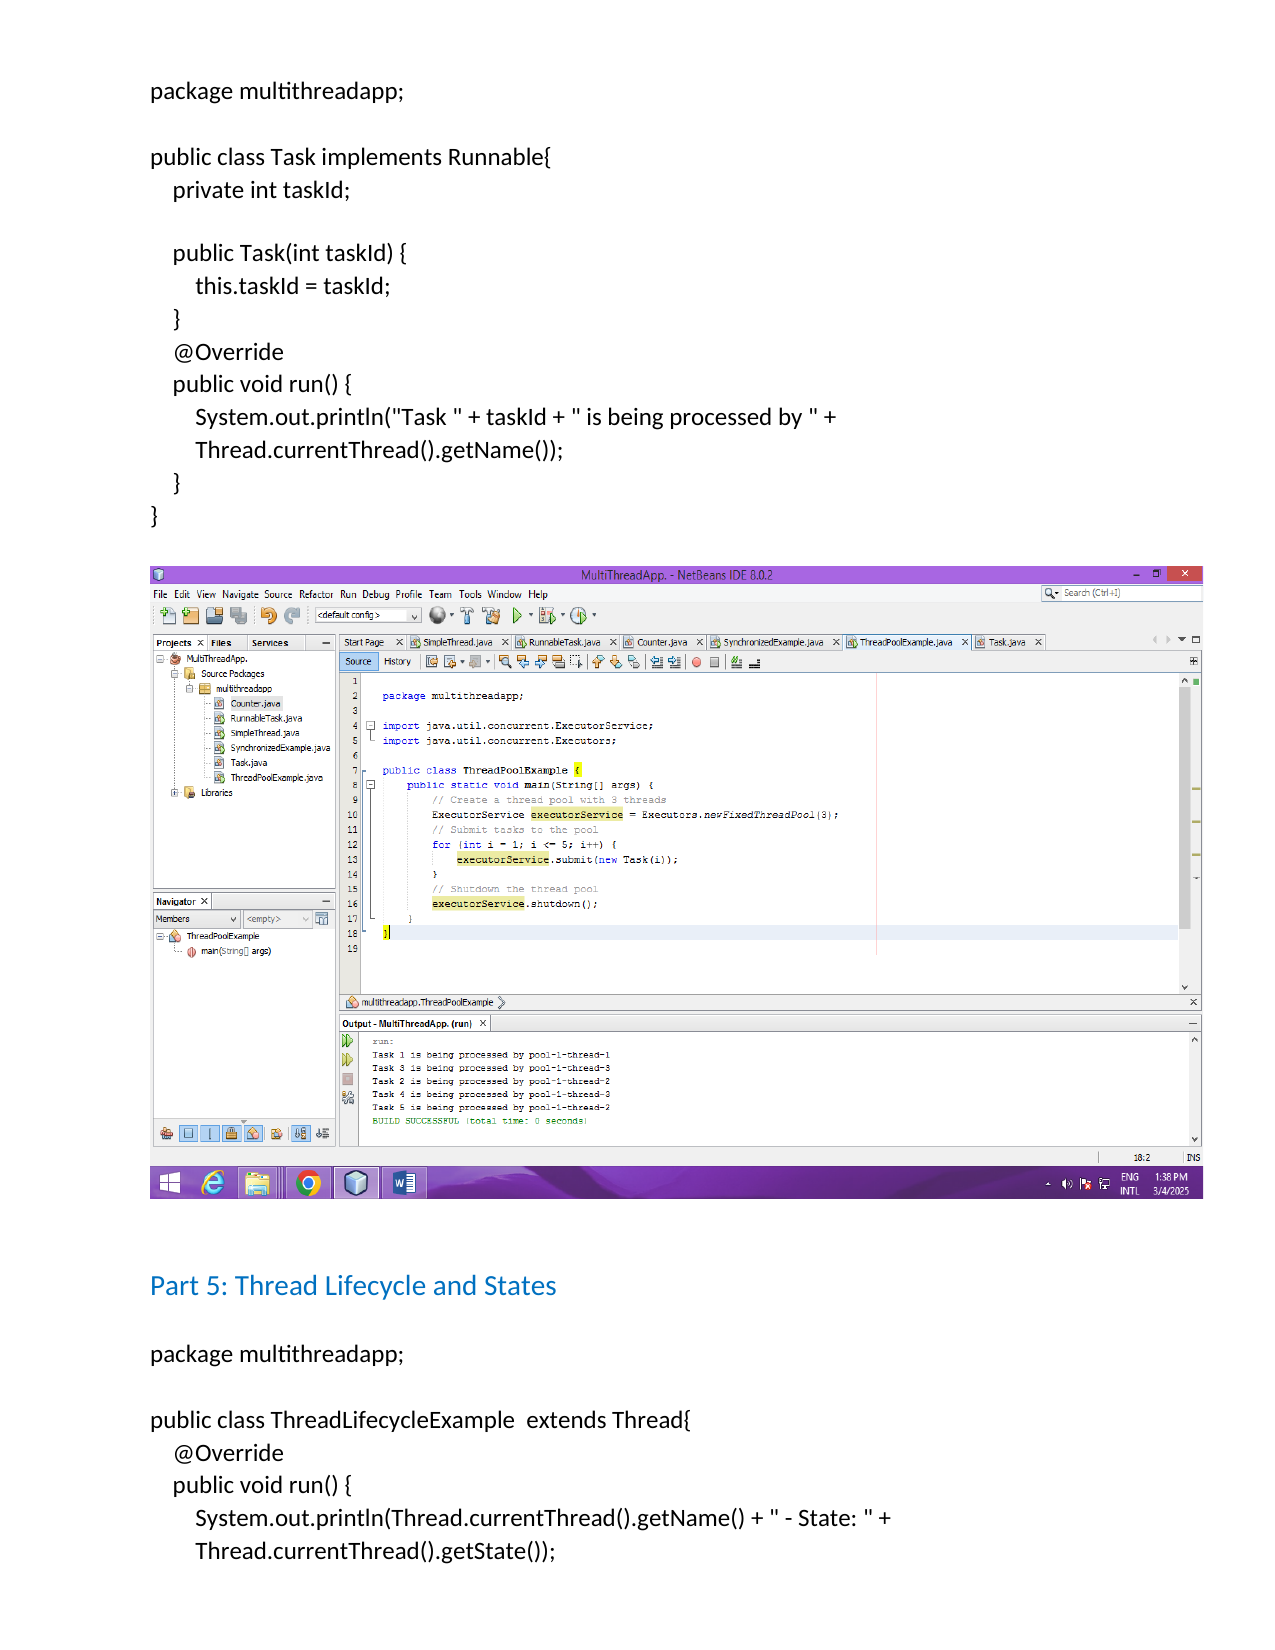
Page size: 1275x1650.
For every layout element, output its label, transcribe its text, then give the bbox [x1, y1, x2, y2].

list public void run() { [150, 368, 1200, 399]
list public class Task implements Runnable{ [150, 141, 1200, 171]
list Part 5: Thread Lifecycle and States [150, 1267, 1200, 1302]
list @Override [150, 336, 1200, 366]
list Thread.currentThread().getName()); [150, 434, 1200, 465]
list this.taskId = taskId; [150, 270, 1200, 300]
picture [150, 566, 1204, 1199]
list public Task(int taskId) { [150, 237, 1200, 267]
list package multithreadapp; [150, 1338, 1200, 1368]
list public class ThreadLifecycleExample extends Thread{ [150, 1404, 1200, 1434]
list package multithreadapp; [150, 75, 1200, 106]
list } [150, 500, 1200, 531]
list @Override [150, 1437, 1200, 1467]
list System.out.println(Thread.currentThread().getName() + " - State: " + [150, 1502, 1200, 1533]
list Thread.currentThread().getState()); [150, 1535, 1200, 1566]
list } [150, 303, 1200, 333]
list System.out.println("Task " + taskId + " is being processed by " + [150, 401, 1200, 432]
list public void run() { [150, 1469, 1200, 1500]
list private int taskId; [150, 174, 1200, 204]
list } [150, 467, 1200, 498]
